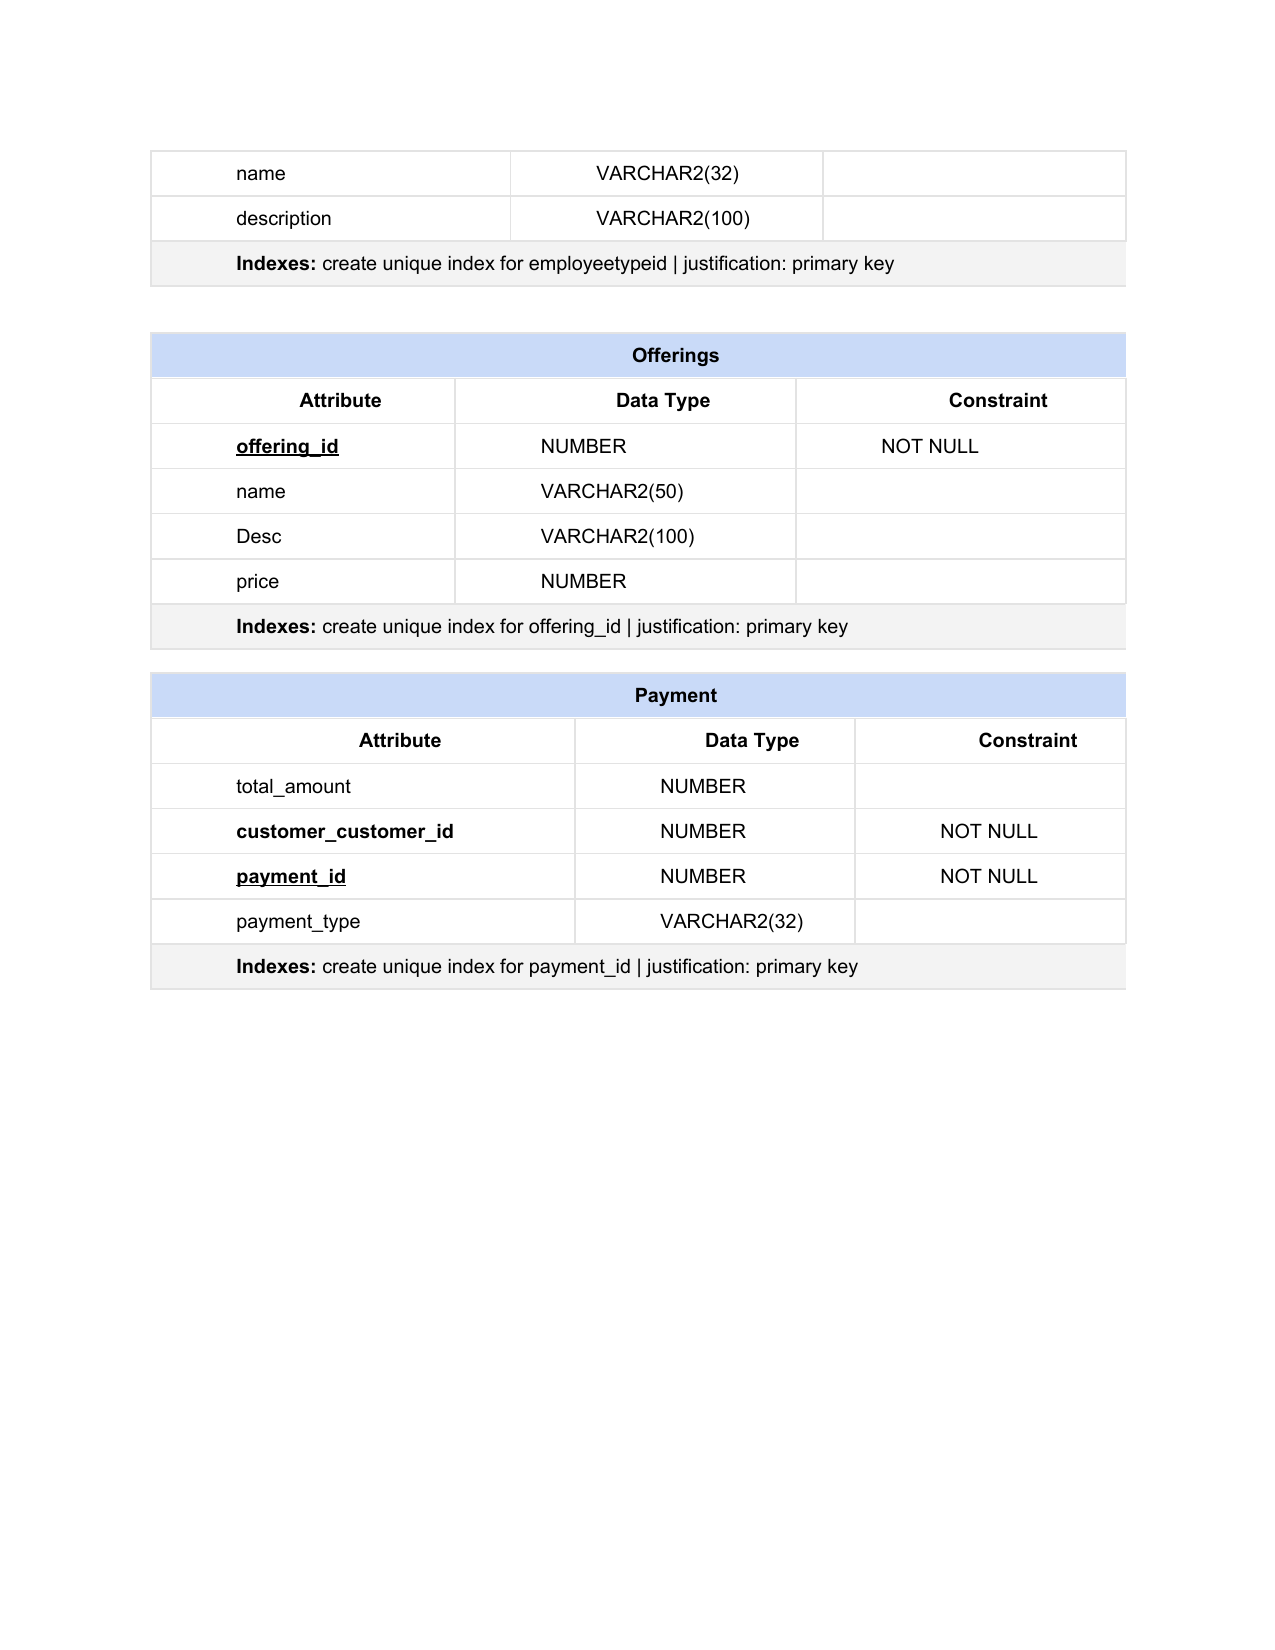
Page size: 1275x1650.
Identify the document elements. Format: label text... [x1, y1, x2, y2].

table_cell payment_id [152, 854, 574, 898]
table_cell Indexes: create unique index for payment_id | justification: primary key [152, 944, 1126, 988]
table_cell [856, 900, 1125, 943]
table_cell [824, 152, 1125, 195]
table_cell Attribute [152, 719, 574, 762]
table_cell NUMBER [456, 560, 795, 603]
table_cell customer_customer_id [152, 809, 574, 853]
table_cell Desc [152, 514, 454, 558]
table_cell VARCHAR2(32) [511, 152, 822, 195]
table_cell payment_type [152, 900, 574, 943]
table_cell total_amount [152, 764, 574, 808]
table_header Payment [152, 674, 1126, 717]
table_cell NUMBER [456, 424, 795, 468]
table_cell name [152, 152, 510, 195]
table_cell VARCHAR2(100) [511, 197, 822, 240]
table_cell VARCHAR2(50) [456, 469, 795, 513]
table_cell NUMBER [576, 809, 854, 853]
table_cell NUMBER [576, 854, 854, 898]
table_cell [797, 469, 1125, 513]
table_cell [824, 197, 1125, 240]
table_cell Indexes: create unique index for employeetypeid | justification: primary key [152, 242, 1126, 285]
table_cell Constraint [856, 719, 1125, 762]
table_cell Indexes: create unique index for offering_id | justification: primary key [152, 604, 1126, 648]
table_cell VARCHAR2(100) [456, 514, 795, 558]
table_cell price [152, 560, 454, 603]
table_cell NUMBER [576, 764, 854, 808]
table_cell [797, 514, 1125, 558]
table_cell Constraint [797, 379, 1125, 422]
table_cell VARCHAR2(32) [576, 900, 854, 943]
table_cell Data Type [456, 379, 795, 422]
table_cell description [152, 197, 510, 240]
table_cell offering_id [152, 424, 454, 468]
table_cell NOT NULL [797, 424, 1125, 468]
table_header Offerings [152, 334, 1126, 377]
table_cell [856, 764, 1125, 808]
table_cell NOT NULL [856, 809, 1125, 853]
table_cell Data Type [576, 719, 854, 762]
table_cell Attribute [152, 379, 454, 422]
table_cell name [152, 469, 454, 513]
table_cell [797, 560, 1125, 603]
table_cell NOT NULL [856, 854, 1125, 898]
